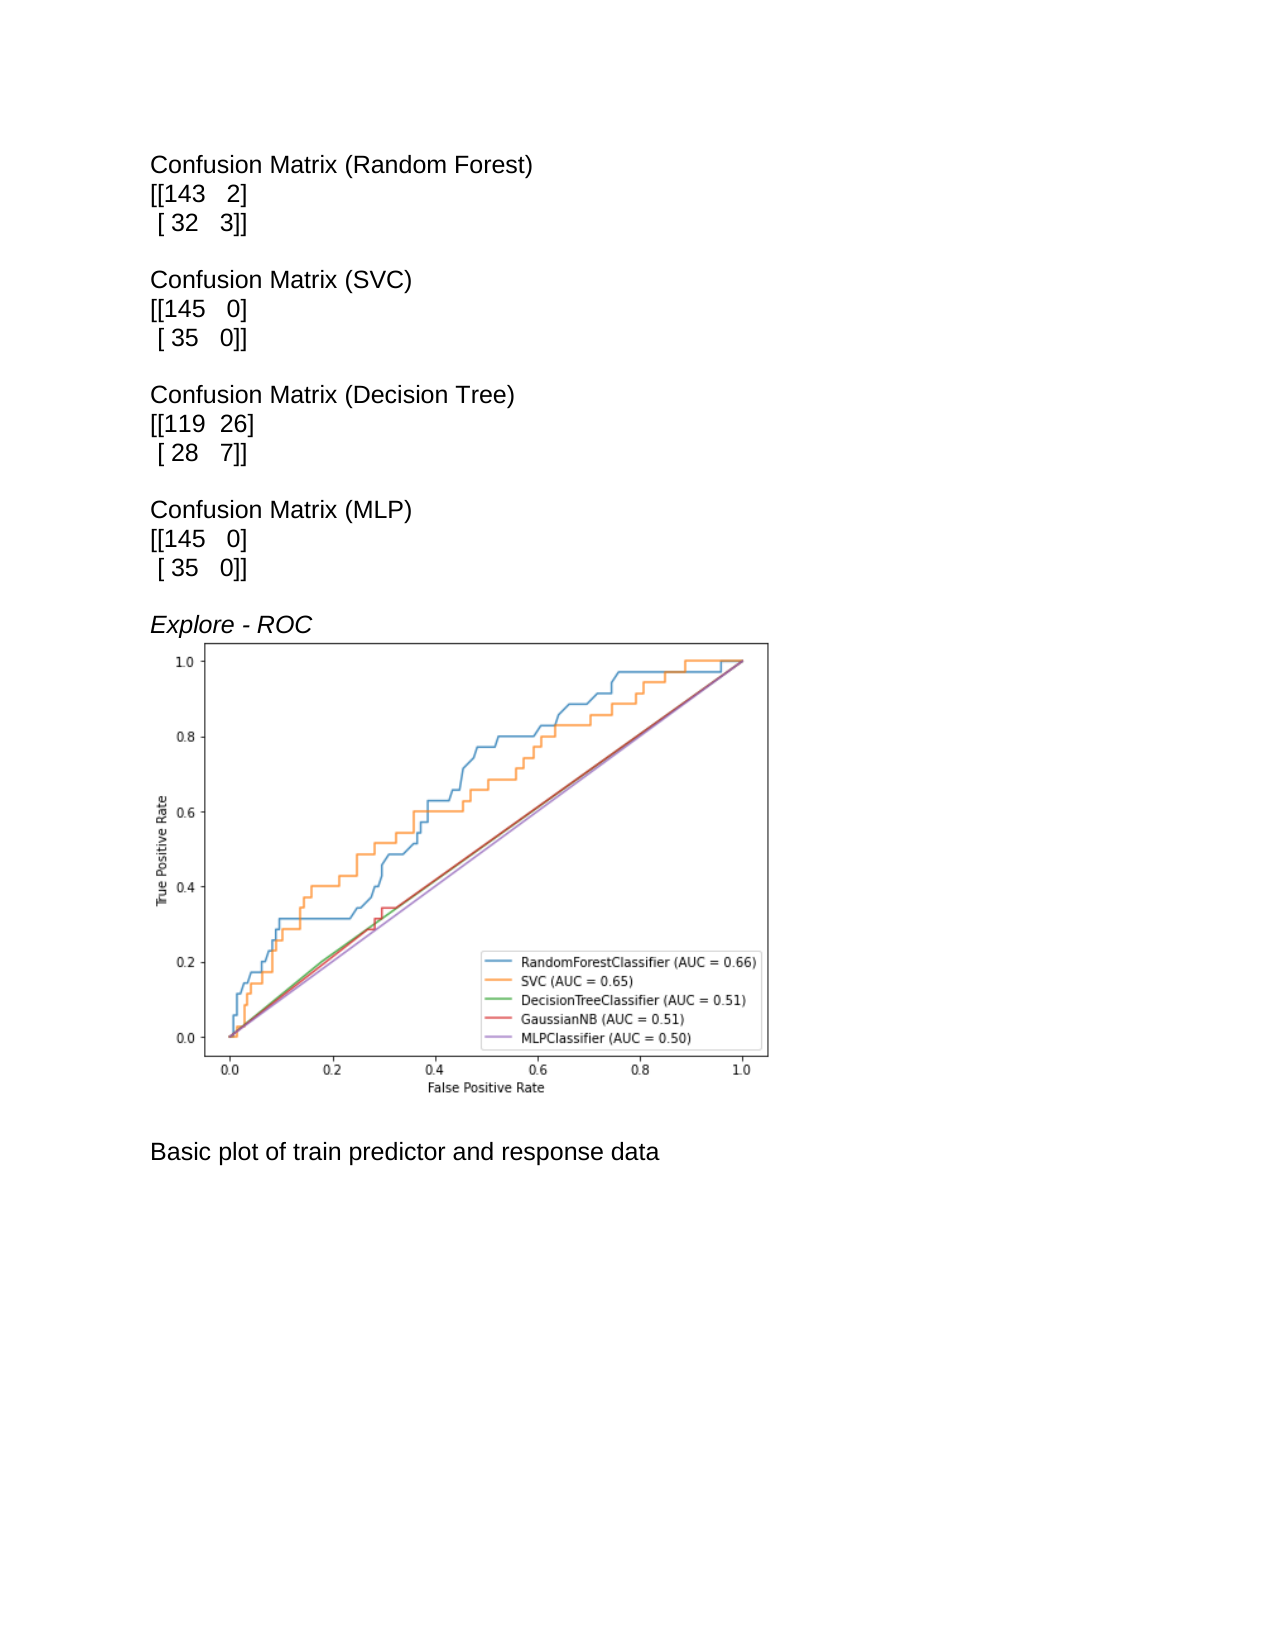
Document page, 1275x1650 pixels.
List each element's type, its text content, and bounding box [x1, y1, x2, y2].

text Basic plot of train predictor and response data [150, 1137, 1125, 1166]
text Confusion Matrix (Decision Tree) [150, 380, 1125, 409]
text Confusion Matrix (MLP) [150, 495, 1125, 524]
text [[119 26] [150, 409, 1125, 437]
text [ 32 3]] [150, 207, 1125, 236]
text [ 35 0]] [150, 322, 1125, 351]
text Confusion Matrix (SVC) [150, 265, 1125, 294]
text [[145 0] [150, 524, 1125, 552]
text Explore - ROC [150, 610, 1125, 639]
text [ 35 0]] [150, 552, 1125, 581]
text Confusion Matrix (Random Forest) [150, 150, 1125, 179]
text [ 28 7]] [150, 437, 1125, 466]
picture [150, 638, 799, 1109]
text [[145 0] [150, 294, 1125, 322]
text [[143 2] [150, 179, 1125, 207]
